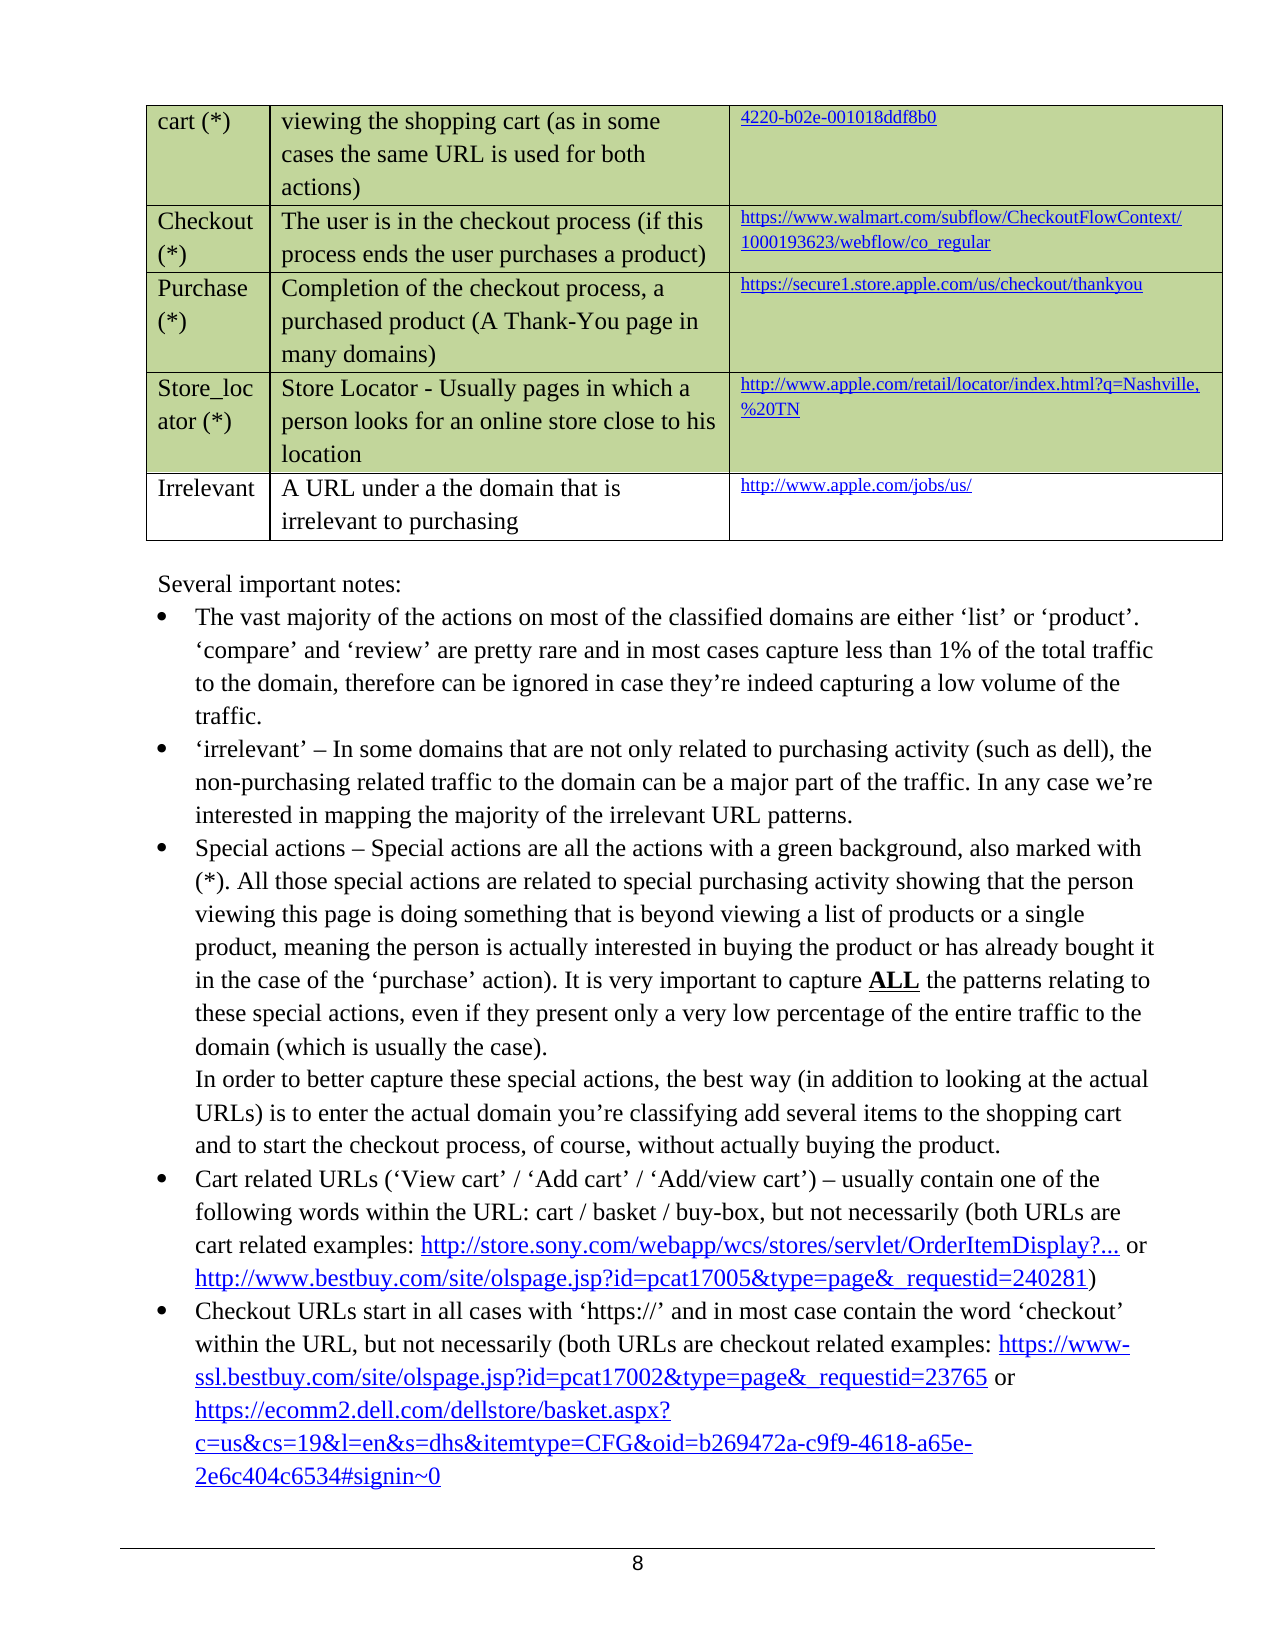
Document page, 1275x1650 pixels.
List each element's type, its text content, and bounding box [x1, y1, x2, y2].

table_cell http://www.apple.com/retail/locator/index.html?q=Nashville,%20TN [730, 373, 1222, 472]
table_cell Irrelevant [147, 474, 269, 539]
table_cell Add/view cart (*) [147, 106, 269, 205]
table_cell Completion of the checkout process, a purchased product (A Thank-You page in many domains) [271, 273, 729, 372]
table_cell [271, 106, 729, 205]
list In order to better capture these special actions, the best way (in addition to looking at the actual URLs) is to enter the actual domain you’re classifying add several items to the shopping cart and to start the checkout process, of course, without actually buying the product. [195, 1064, 1155, 1159]
list The vast majority of the actions on most of the classified domains are either ‘list’ or ‘product’. ‘compare’ and ‘review’ are pretty rare and in most cases capture less than 1% of the total traffic to the domain, therefore can be ignored in case they’re indeed capturing a low volume of the traffic. [157, 602, 1155, 730]
list Special actions – Special actions are all the actions with a green background, also marked with (*). All those special actions are related to special purchasing activity showing that the person viewing this page is doing something that is beyond viewing a list of products or a single product, meaning the person is actually interested in buying the product or has already bought it in the case of the ‘purchase’ action). It is very important to capture ALL the patterns relating to these special actions, even if they present only a very low percentage of the entire traffic to the domain (which is usually the case). [157, 833, 1155, 1060]
table_cell Checkout (*) [147, 206, 269, 272]
table_cell http://www.apple.com/jobs/us/ [730, 474, 1222, 539]
table_cell A URL under a the domain that is irrelevant to purchasing [271, 474, 729, 539]
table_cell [730, 106, 1222, 205]
table_cell https://secure1.store.apple.com/us/checkout/thankyou [730, 273, 1222, 372]
list Checkout URLs start in all cases with ‘https://’ and in most case contain the word ‘checkout’ within the URL, but not necessarily (both URLs are checkout related examples: https://www-ssl.bestbuy.com/site/olspage.jsp?id=pcat17002&type=page&_requestid=23765 or https://ecomm2.dell.com/dellstore/basket.aspx?c=us&cs=19&l=en&s=dhs&itemtype=CFG&oid=b269472a-c9f9-4618-a65e-2e6c404c6534#signin~0 [157, 1296, 1155, 1489]
table_cell Store Locator - Usually pages in which a person looks for an online store close to his location [271, 373, 729, 472]
table_cell Purchase (*) [147, 273, 269, 372]
table_cell The user is in the checkout process (if this process ends the user purchases a product) [271, 206, 729, 272]
table_cell https://www.walmart.com/subflow/CheckoutFlowContext/1000193623/webflow/co_regular [730, 206, 1222, 272]
text Several important notes: [157, 569, 1155, 598]
list ‘irrelevant’ – In some domains that are not only related to purchasing activity (such as dell), the non-purchasing related traffic to the domain can be a major part of the traffic. In any case we’re interested in mapping the majority of the irrelevant URL patterns. [157, 734, 1155, 829]
table_cell Store_locator (*) [147, 373, 269, 472]
list Cart related URLs (‘View cart’ / ‘Add cart’ / ‘Add/view cart’) – usually contain one of the following words within the URL: cart / basket / buy-box, but not necessarily (both URLs are cart related examples: http://store.sony.com/webapp/wcs/stores/servlet/OrderItemDisplay?... or http://www.bestbuy.com/site/olspage.jsp?id=pcat17005&type=page&_requestid=240281) [157, 1164, 1155, 1291]
